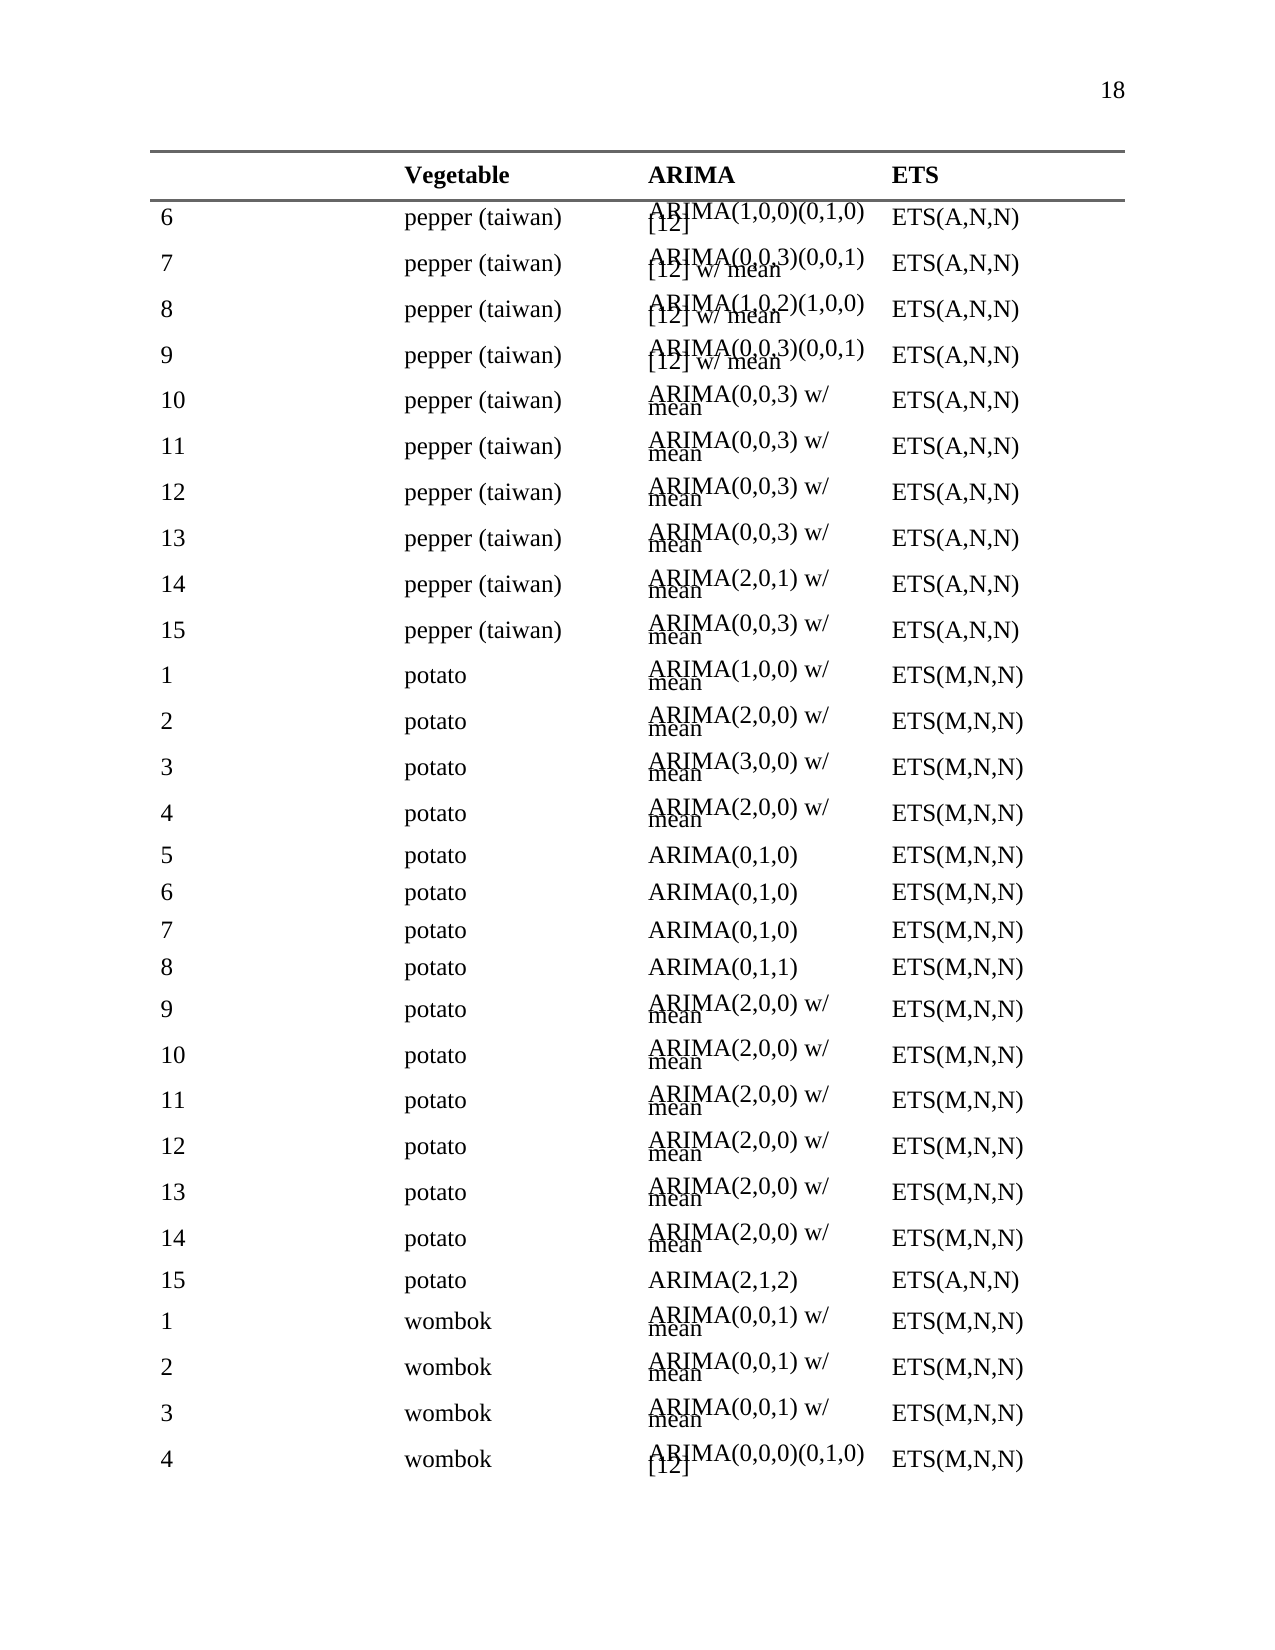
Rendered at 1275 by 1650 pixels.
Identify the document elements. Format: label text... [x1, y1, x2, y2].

table_cell 10 [150, 1036, 394, 1082]
table_cell pepper (taiwan) [394, 202, 637, 245]
table_cell ARIMA(0,1,0) [638, 916, 881, 953]
table_cell ETS(M,N,N) [881, 1441, 1125, 1486]
table_cell wombok [394, 1395, 637, 1441]
table_cell potato [394, 916, 637, 953]
table_cell ARIMA(0,1,0) [638, 878, 881, 916]
table_cell 11 [150, 428, 394, 474]
table_cell ETS(M,N,N) [881, 991, 1125, 1036]
table_cell ETS(M,N,N) [881, 916, 1125, 953]
table_cell ETS(A,N,N) [881, 245, 1125, 291]
table_cell 7 [150, 245, 394, 291]
table_cell 2 [150, 703, 394, 749]
table_cell ETS(M,N,N) [881, 795, 1125, 841]
table_cell ARIMA(2,0,0) w/ mean [638, 1036, 881, 1082]
table_cell 3 [150, 1395, 394, 1441]
table_cell ETS(M,N,N) [881, 841, 1125, 878]
table_cell 14 [150, 566, 394, 611]
table_cell 15 [150, 611, 394, 657]
table_cell potato [394, 1266, 637, 1303]
table_cell pepper (taiwan) [394, 611, 637, 657]
table_cell ARIMA(0,0,3) w/ mean [638, 474, 881, 520]
table_cell ETS(M,N,N) [881, 878, 1125, 916]
table_cell ETS(M,N,N) [881, 1036, 1125, 1082]
table_cell potato [394, 703, 637, 749]
table_cell ETS(A,N,N) [881, 566, 1125, 611]
table_cell 4 [150, 1441, 394, 1486]
table_cell 9 [150, 991, 394, 1036]
table_cell ARIMA(0,0,1) w/ mean [638, 1349, 881, 1395]
table_cell potato [394, 1220, 637, 1266]
table_cell ETS(A,N,N) [881, 336, 1125, 382]
table_cell ETS(M,N,N) [881, 1174, 1125, 1220]
table_cell ETS(A,N,N) [881, 291, 1125, 336]
table_cell ETS(M,N,N) [881, 1128, 1125, 1174]
table_cell ARIMA(2,0,0) w/ mean [638, 1174, 881, 1220]
table_cell 6 [150, 202, 394, 245]
table_cell potato [394, 878, 637, 916]
table_cell 1 [150, 1303, 394, 1349]
table_cell ETS(A,N,N) [881, 382, 1125, 428]
table_cell 6 [150, 878, 394, 916]
table_cell pepper (taiwan) [394, 474, 637, 520]
table_cell ETS(A,N,N) [881, 1266, 1125, 1303]
table_cell ETS(M,N,N) [881, 1395, 1125, 1441]
table_cell ETS(A,N,N) [881, 520, 1125, 566]
table_cell ETS(M,N,N) [881, 703, 1125, 749]
table_header ETS [881, 153, 1125, 199]
table_cell 8 [150, 953, 394, 991]
table_cell ETS(A,N,N) [881, 474, 1125, 520]
table_cell 10 [150, 382, 394, 428]
table_cell ARIMA(2,0,0) w/ mean [638, 1128, 881, 1174]
table_header [150, 153, 394, 199]
table_cell ARIMA(0,0,3)(0,0,1)[12] w/ mean [638, 245, 881, 291]
table_cell 4 [150, 795, 394, 841]
table_cell 7 [150, 916, 394, 953]
table_cell ARIMA(0,1,1) [638, 953, 881, 991]
table_cell ARIMA(0,0,1) w/ mean [638, 1303, 881, 1349]
table_cell ARIMA(0,0,3) w/ mean [638, 611, 881, 657]
table_cell ARIMA(2,0,0) w/ mean [638, 703, 881, 749]
table_cell ARIMA(0,0,3) w/ mean [638, 520, 881, 566]
table_cell 14 [150, 1220, 394, 1266]
table_cell pepper (taiwan) [394, 245, 637, 291]
table_cell 3 [150, 749, 394, 795]
table_cell ETS(M,N,N) [881, 953, 1125, 991]
table_cell 8 [150, 291, 394, 336]
table_cell pepper (taiwan) [394, 336, 637, 382]
table_cell 2 [150, 1349, 394, 1395]
table_cell 15 [150, 1266, 394, 1303]
table_cell 13 [150, 1174, 394, 1220]
table_cell 12 [150, 474, 394, 520]
table_cell ETS(M,N,N) [881, 1082, 1125, 1128]
table_cell potato [394, 991, 637, 1036]
table_cell ARIMA(2,0,1) w/ mean [638, 566, 881, 611]
table_cell 11 [150, 1082, 394, 1128]
table_cell potato [394, 953, 637, 991]
table_cell ARIMA(0,0,3) w/ mean [638, 382, 881, 428]
table_cell ARIMA(1,0,0)(0,1,0)[12] [638, 202, 881, 245]
table_cell ARIMA(1,0,0) w/ mean [638, 657, 881, 703]
table_cell pepper (taiwan) [394, 291, 637, 336]
table_cell ARIMA(2,1,2) [638, 1266, 881, 1303]
table_cell wombok [394, 1441, 637, 1486]
table_cell ETS(A,N,N) [881, 428, 1125, 474]
table_cell 9 [150, 336, 394, 382]
table_cell potato [394, 1128, 637, 1174]
table_cell ARIMA(1,0,2)(1,0,0)[12] w/ mean [638, 291, 881, 336]
table_cell ETS(A,N,N) [881, 611, 1125, 657]
table_cell ARIMA(2,0,0) w/ mean [638, 1082, 881, 1128]
table_cell 12 [150, 1128, 394, 1174]
table_cell ETS(A,N,N) [881, 202, 1125, 245]
table_cell ARIMA(0,1,0) [638, 841, 881, 878]
table_cell wombok [394, 1349, 637, 1395]
table_cell potato [394, 795, 637, 841]
table_cell ETS(M,N,N) [881, 1349, 1125, 1395]
table_cell potato [394, 841, 637, 878]
table_cell ARIMA(0,0,1) w/ mean [638, 1395, 881, 1441]
table_cell ARIMA(2,0,0) w/ mean [638, 795, 881, 841]
table_cell ETS(M,N,N) [881, 657, 1125, 703]
table_cell pepper (taiwan) [394, 382, 637, 428]
table_cell ARIMA(0,0,0)(0,1,0)[12] [638, 1441, 881, 1486]
table_cell potato [394, 657, 637, 703]
table_cell ETS(M,N,N) [881, 749, 1125, 795]
table_cell potato [394, 749, 637, 795]
table_cell potato [394, 1174, 637, 1220]
table_cell wombok [394, 1303, 637, 1349]
table_cell pepper (taiwan) [394, 520, 637, 566]
table_cell ETS(M,N,N) [881, 1220, 1125, 1266]
table_cell potato [394, 1082, 637, 1128]
table_cell ARIMA(2,0,0) w/ mean [638, 1220, 881, 1266]
table_cell potato [394, 1036, 637, 1082]
table_header ARIMA [638, 153, 881, 199]
table_cell ARIMA(0,0,3)(0,0,1)[12] w/ mean [638, 336, 881, 382]
table_header Vegetable [394, 153, 637, 199]
table_cell ETS(M,N,N) [881, 1303, 1125, 1349]
table_cell pepper (taiwan) [394, 566, 637, 611]
table_cell 13 [150, 520, 394, 566]
table_cell pepper (taiwan) [394, 428, 637, 474]
table_cell ARIMA(3,0,0) w/ mean [638, 749, 881, 795]
table_cell 1 [150, 657, 394, 703]
table_cell ARIMA(0,0,3) w/ mean [638, 428, 881, 474]
table_cell 5 [150, 841, 394, 878]
table_cell ARIMA(2,0,0) w/ mean [638, 991, 881, 1036]
